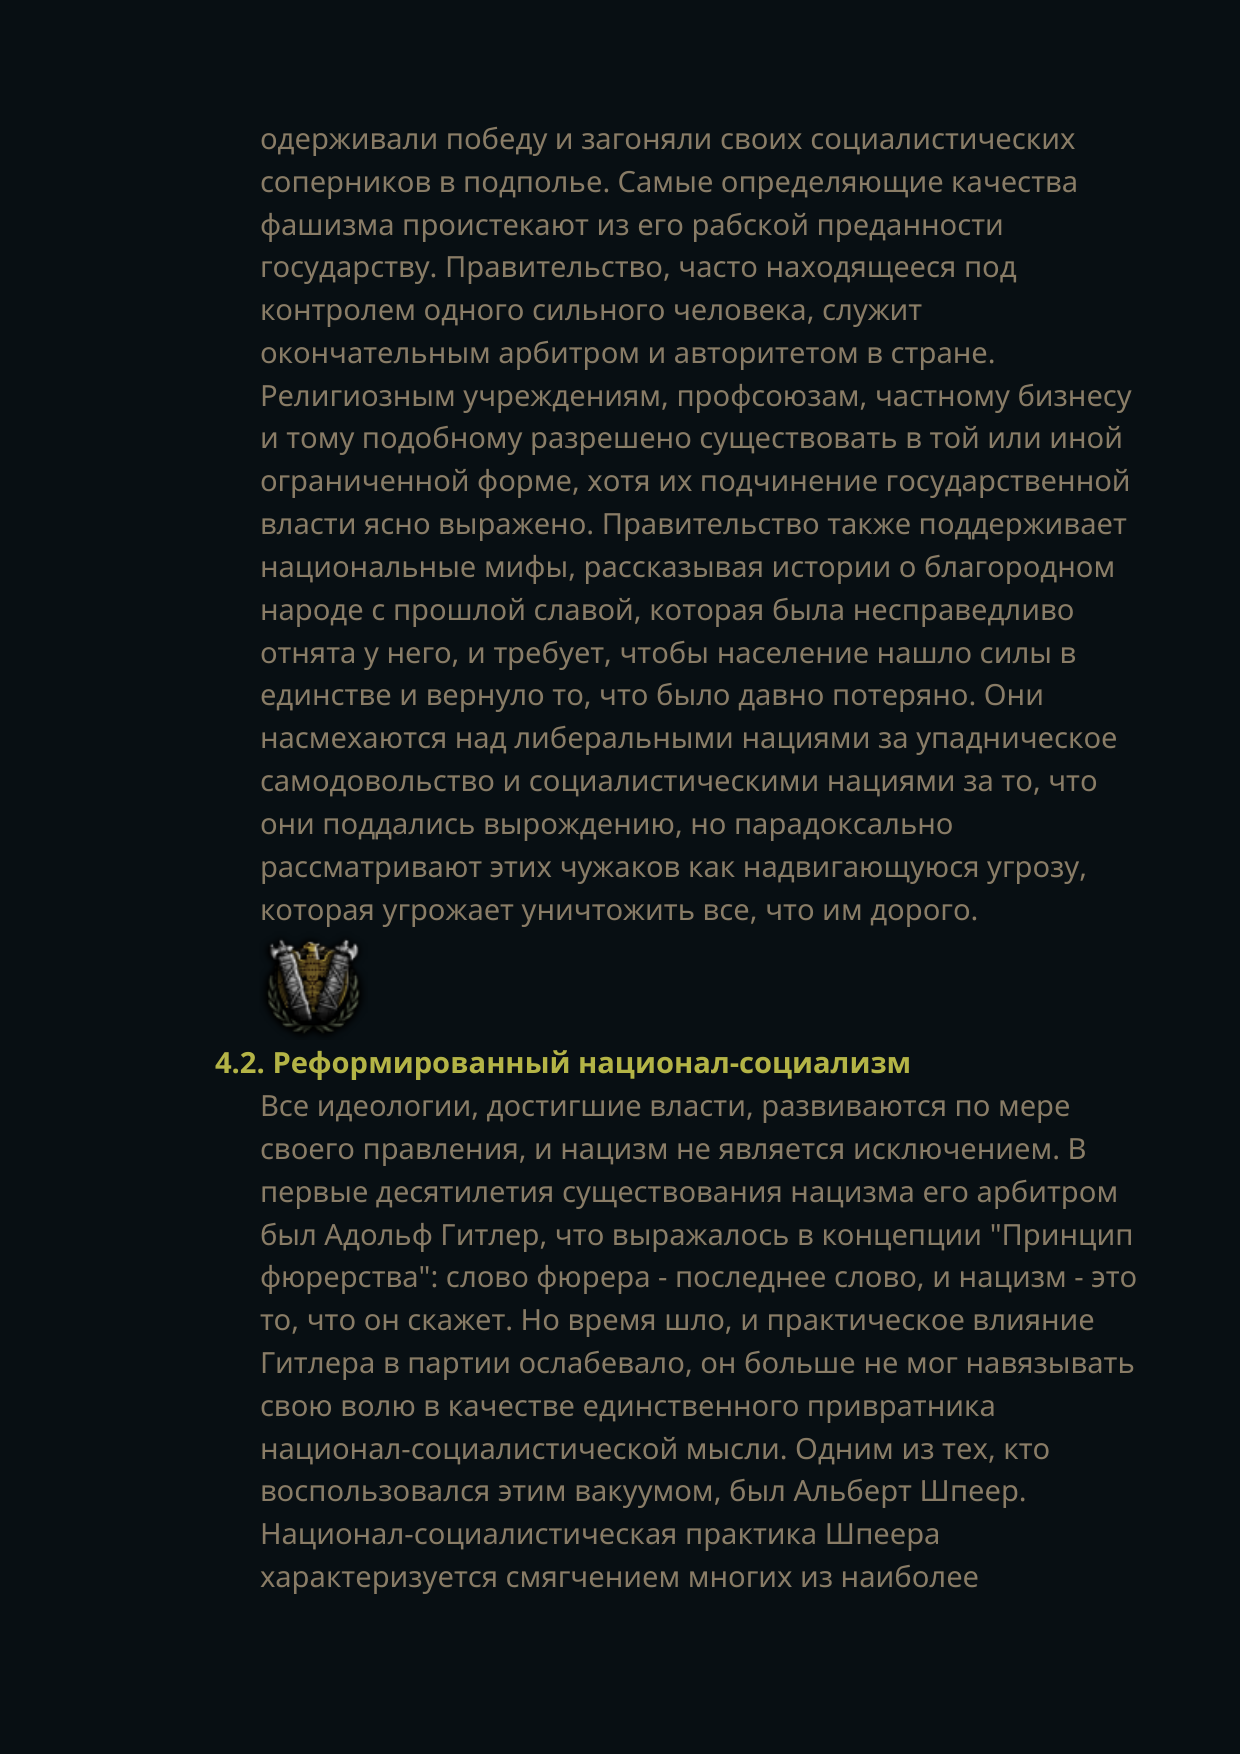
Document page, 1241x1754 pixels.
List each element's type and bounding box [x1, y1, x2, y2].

picture [259, 931, 368, 1040]
list [215, 1043, 1152, 1596]
list [215, 118, 1152, 1039]
